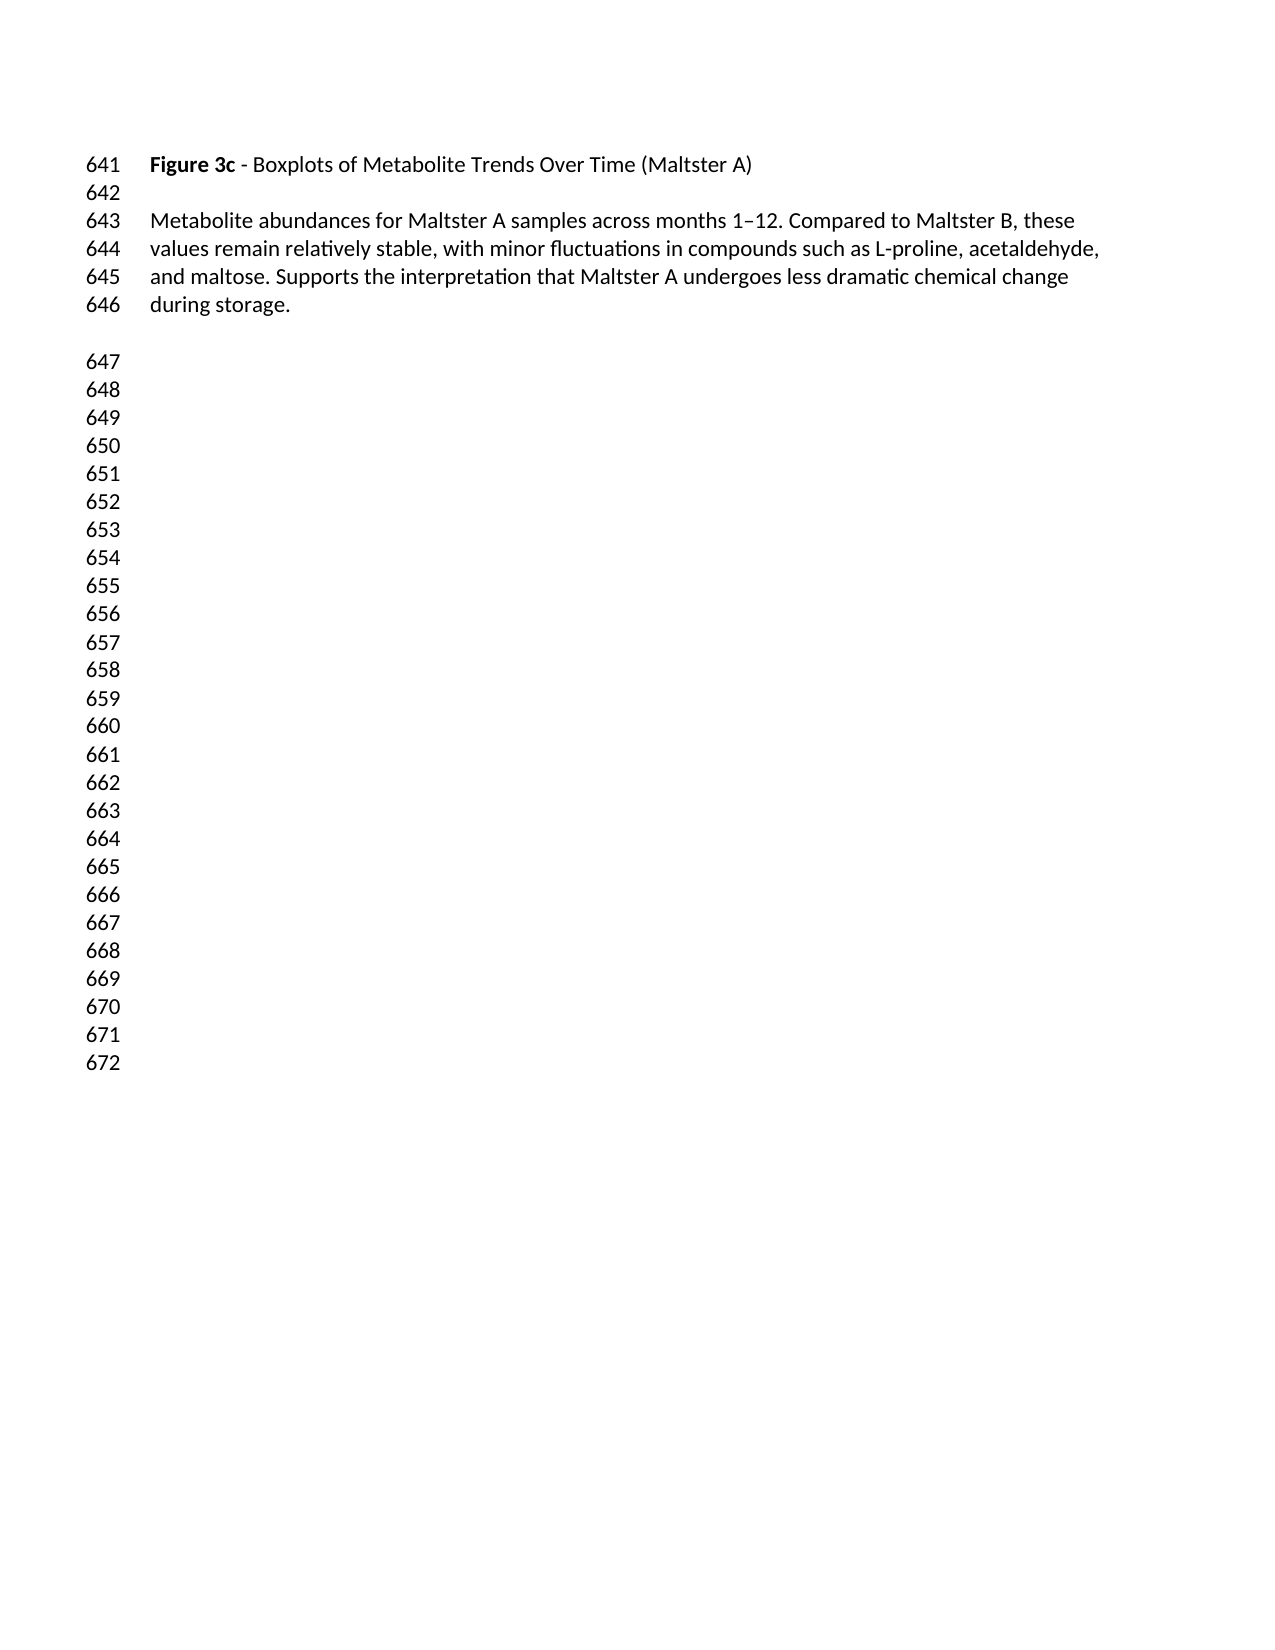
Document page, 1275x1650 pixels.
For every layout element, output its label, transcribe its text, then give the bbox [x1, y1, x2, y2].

text Figure 3c - Boxplots of Metabolite Trends Over Time (Maltster A) Metabolite abundances for Maltster A samples across months 1–12. Compared to Maltster B, these values remain relatively stable, with minor fluctuations in compounds such as L-proline, acetaldehyde, and maltose. Supports the interpretation that Maltster A undergoes less dramatic chemical change during storage. [150, 150, 1125, 318]
